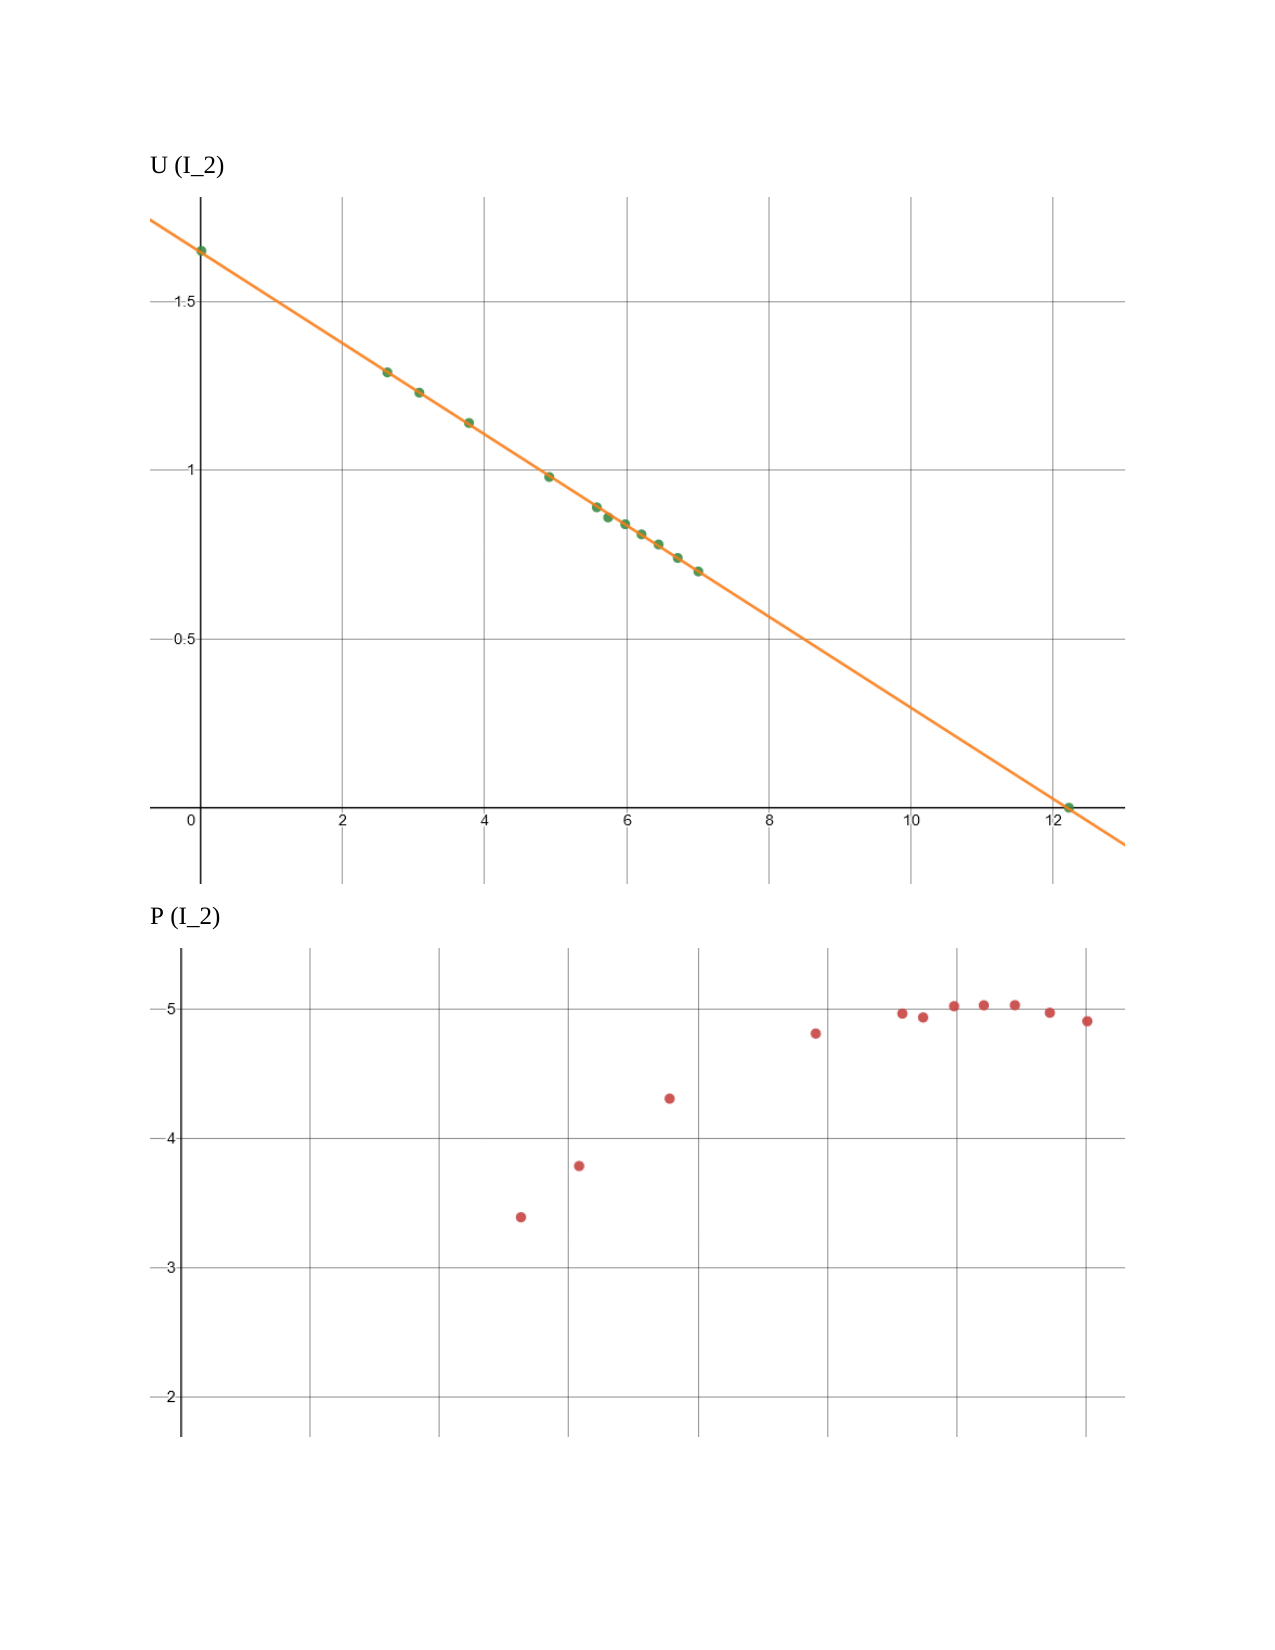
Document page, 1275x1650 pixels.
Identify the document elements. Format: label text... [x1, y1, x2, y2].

picture [150, 197, 1125, 884]
picture [150, 948, 1125, 1437]
text U (I_2) [150, 150, 1125, 179]
text P (I_2) [150, 901, 1125, 930]
